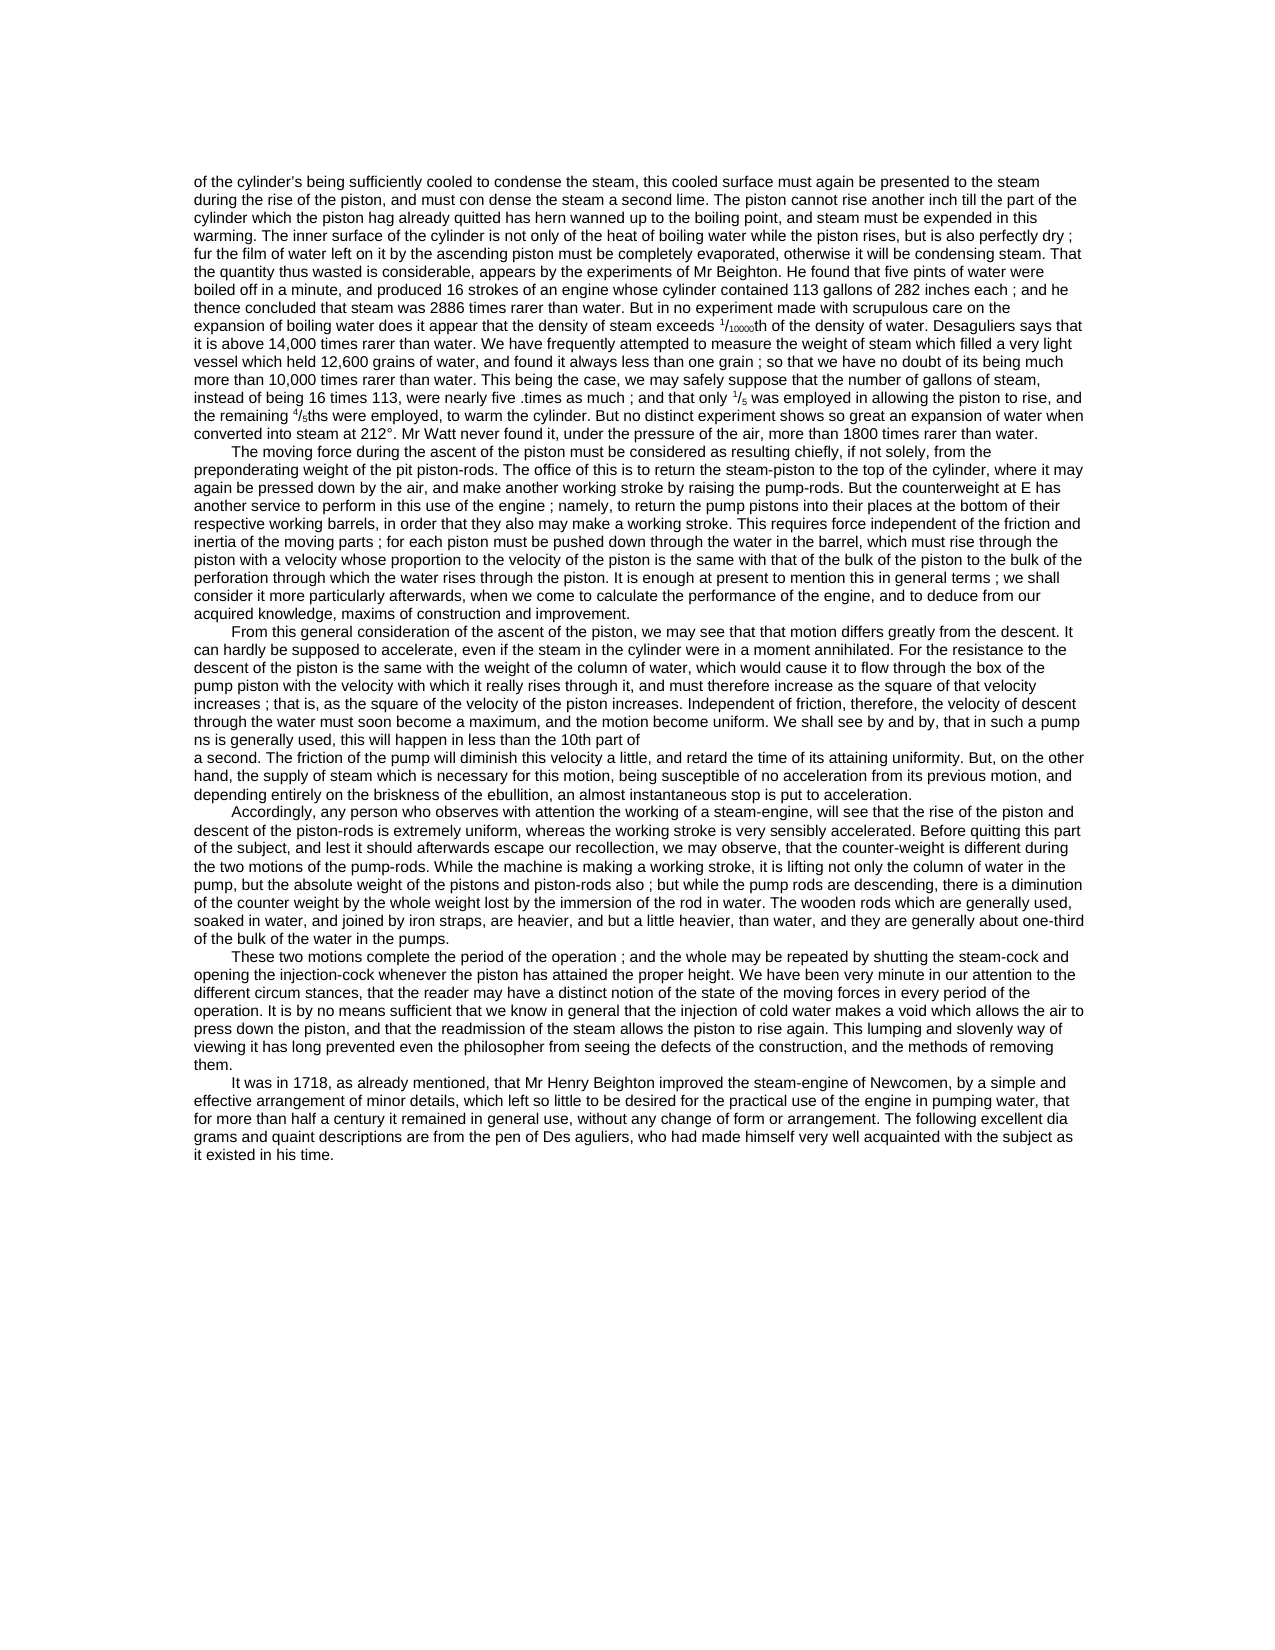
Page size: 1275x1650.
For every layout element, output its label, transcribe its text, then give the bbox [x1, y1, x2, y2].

text From this general consideration of the ascent of the piston, we may see that that motion differs greatly from the descent. It can hardly be supposed to accelerate, even if the steam in the cylinder were in a moment annihilated. For the resistance to the descent of the piston is the same with the weight of the column of water, which would cause it to flow through the box of the pump piston with the velocity with which it really rises through it, and must therefore increase as the square of that velocity increases ; that is, as the square of the velocity of the piston increases. Independent of friction, therefore, the velocity of descent through the water must soon become a maximum, and the motion become uniform. We shall see by and by, that in such a pump ns is generally used, this will happen in less than the 10th part of [194, 623, 1086, 749]
text Accordingly, any person who observes with attention the working of a steam-engine, will see that the rise of the piston and descent of the piston-rods is extremely uniform, whereas the working stroke is very sensibly accelerated. Before quitting this part of the subject, and lest it should afterwards escape our recollection, we may observe, that the counter-weight is different during the two motions of the pump-rods. While the machine is making a working stroke, it is lifting not only the column of water in the pump, but the absolute weight of the pistons and piston-rods also ; but while the pump rods are descending, there is a diminution of the counter weight by the whole weight lost by the immersion of the rod in water. The wooden rods which are generally used, soaked in water, and joined by iron straps, are heavier, and but a little heavier, than water, and they are generally about one-third of the bulk of the water in the pumps. [194, 803, 1086, 947]
text a second. The friction of the pump will diminish this velocity a little, and retard the time of its attaining uniformity. But, on the other hand, the supply of steam which is necessary for this motion, being susceptible of no acceleration from its previous motion, and depending entirely on the briskness of the ebullition, an almost instantaneous stop is put to acceleration. [194, 749, 1086, 803]
text These two motions complete the period of the operation ; and the whole may be repeated by shutting the steam-cock and opening the injection-cock whenever the piston has attained the proper height. We have been very minute in our attention to the different circum stances, that the reader may have a distinct notion of the state of the moving forces in every period of the operation. It is by no means sufficient that we know in general that the injection of cold water makes a void which allows the air to press down the piston, and that the readmission of the steam allows the piston to rise again. This lumping and slovenly way of viewing it has long prevented even the philosopher from seeing the defects of the construction, and the methods of removing them. [194, 947, 1086, 1073]
text The moving force during the ascent of the piston must be considered as resulting chiefly, if not solely, from the preponderating weight of the pit piston-rods. The office of this is to return the steam-piston to the top of the cylinder, where it may again be pressed down by the air, and make another working stroke by raising the pump-rods. But the counterweight at E has another service to perform in this use of the engine ; namely, to return the pump pistons into their places at the bottom of their respective working barrels, in order that they also may make a working stroke. This requires force independent of the friction and inertia of the moving parts ; for each piston must be pushed down through the water in the barrel, which must rise through the piston with a velocity whose proportion to the velocity of the piston is the same with that of the bulk of the piston to the bulk of the perforation through which the water rises through the piston. It is enough at present to mention this in general terms ; we shall consider it more particularly afterwards, when we come to calculate the performance of the engine, and to deduce from our acquired knowledge, maxims of construction and improvement. [194, 443, 1086, 623]
text of the cylinder’s being sufficiently cooled to condense the steam, this cooled surface must again be presented to the steam during the rise of the piston, and must con dense the steam a second lime. The piston cannot rise another inch till the part of the cylinder which the piston hag already quitted has hern wanned up to the boiling point, and steam must be expended in this warming. The inner surface of the cylinder is not only of the heat of boiling water while the piston rises, but is also perfectly dry ; fur the film of water left on it by the ascending piston must be completely evaporated, otherwise it will be condensing steam. That the quantity thus wasted is considerable, appears by the experiments of Mr Beighton. He found that five pints of water were boiled off in a minute, and produced 16 strokes of an engine whose cylinder contained 113 gallons of 282 inches each ; and he thence concluded that steam was 2886 times rarer than water. But in no experiment made with scrupulous care on the expansion of boiling water does it appear that the density of steam exceeds 1/10000th of the density of water. Desaguliers says that it is above 14,000 times rarer than water. We have frequently attempted to measure the weight of steam which filled a very light vessel which held 12,600 grains of water, and found it always less than one grain ; so that we have no doubt of its being much more than 10,000 times rarer than water. This being the case, we may safely suppose that the number of gallons of steam, instead of being 16 times 113, were nearly five .times as much ; and that only 1/5 was employed in allowing the piston to rise, and the remaining 4/5ths were employed, to warm the cylinder. But no distinct experiment shows so great an expansion of water when converted into steam at 212°. Mr Watt never found it, under the pressure of the air, more than 1800 times rarer than water. [194, 172, 1086, 443]
text It was in 1718, as already mentioned, that Mr Henry Beighton improved the steam-engine of Newcomen, by a simple and effective arrangement of minor details, which left so little to be desired for the practical use of the engine in pumping water, that for more than half a century it remained in general use, without any change of form or arrangement. The following excellent dia grams and quaint descriptions are from the pen of Des aguliers, who had made himself very well acquainted with the subject as it existed in his time. [194, 1073, 1086, 1164]
